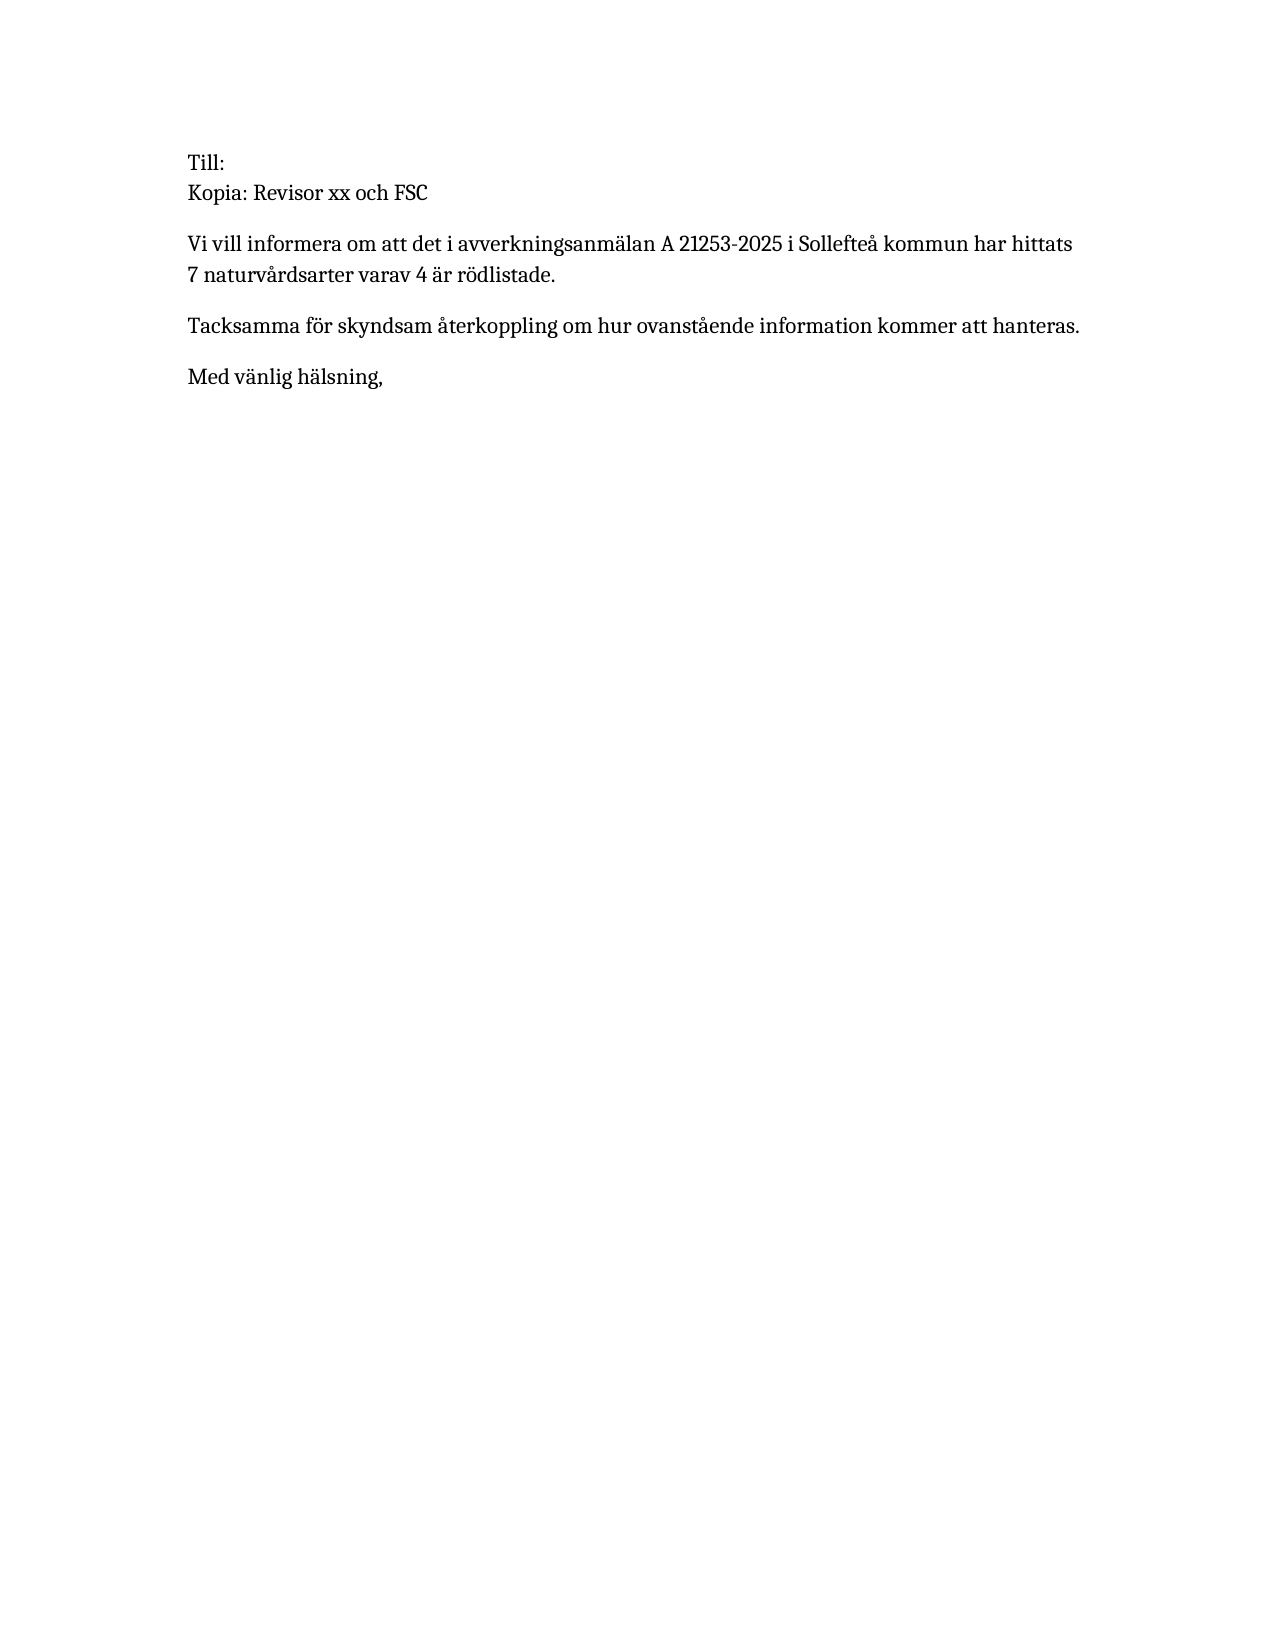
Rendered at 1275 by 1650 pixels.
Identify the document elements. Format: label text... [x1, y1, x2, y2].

text Med vänlig hälsning, [187, 363, 1087, 420]
text Vi vill informera om att det i avverkningsanmälan A 21253-2025 i Sollefteå kommun har hittats 7 naturvårdsarter varav 4 är rödlistade. [187, 231, 1087, 288]
text Tacksamma för skyndsam återkoppling om hur ovanstående information kommer att hanteras. [187, 312, 1087, 339]
text Till: Kopia: Revisor xx och FSC [187, 150, 1087, 207]
